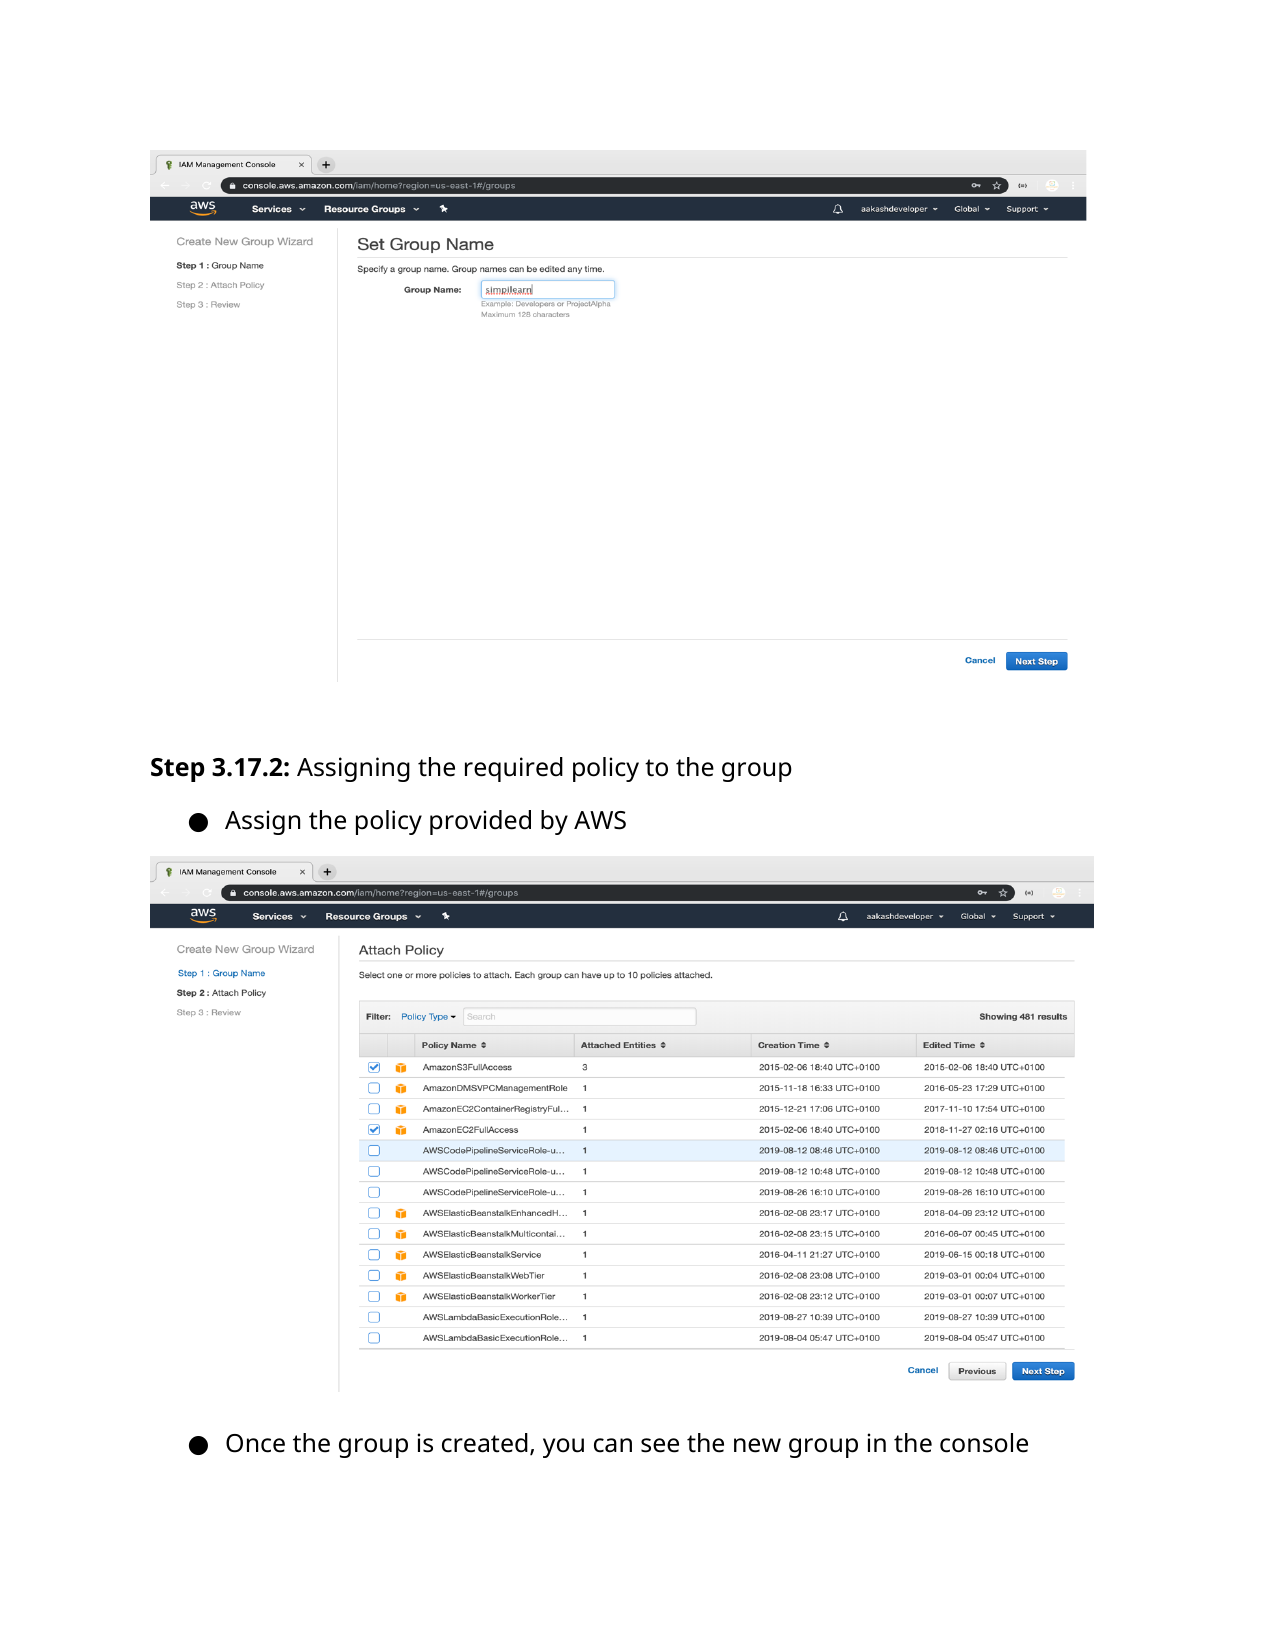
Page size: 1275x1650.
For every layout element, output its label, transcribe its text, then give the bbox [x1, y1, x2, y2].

list Assign the policy provided by AWS [187, 803, 1125, 837]
picture [150, 856, 1094, 1392]
list Once the group is created, you can see the new group in the console [187, 1425, 1125, 1459]
text Step 3.17.2: Assigning the required policy to the group [150, 749, 1125, 783]
picture [150, 150, 1087, 682]
